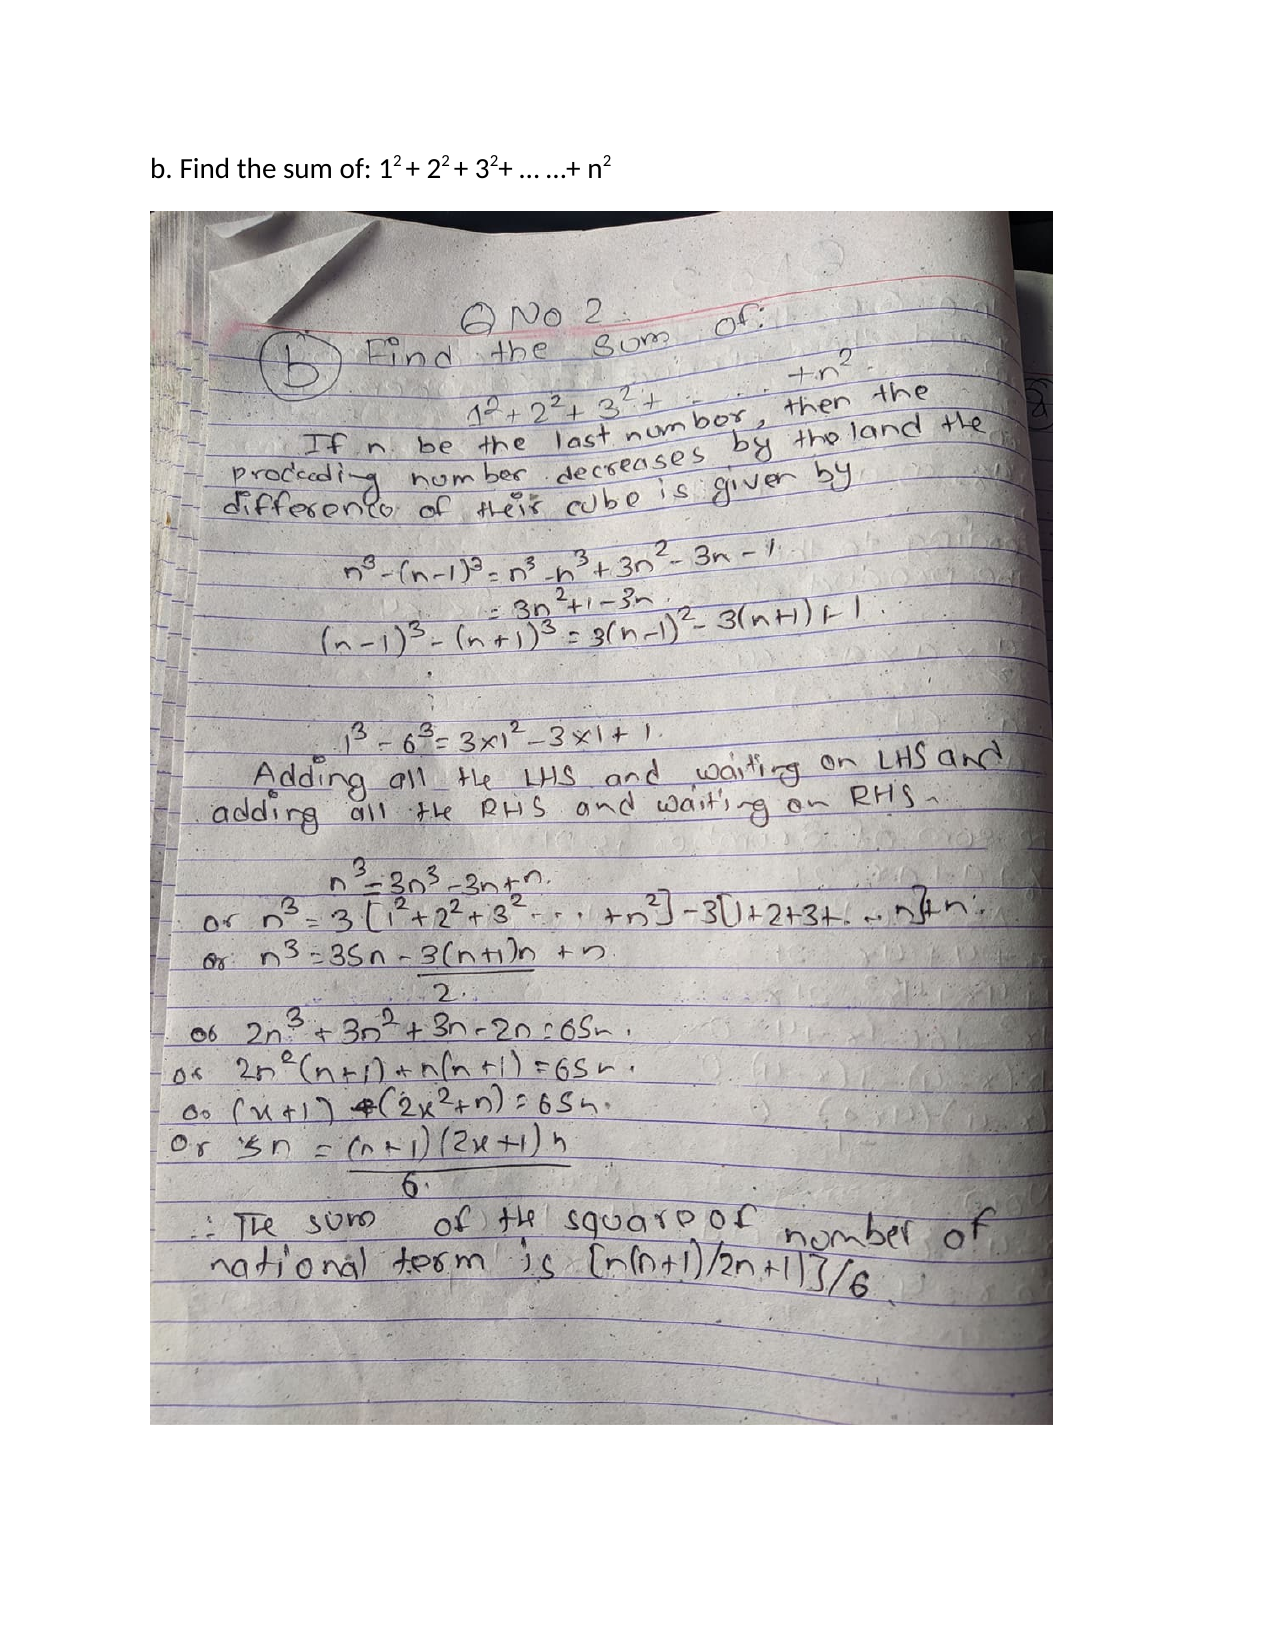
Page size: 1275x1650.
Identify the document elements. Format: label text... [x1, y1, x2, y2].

picture [150, 211, 1053, 1425]
text b. Find the sum of: 12 + 22 + 32+ … …+ n2 [150, 150, 1125, 186]
